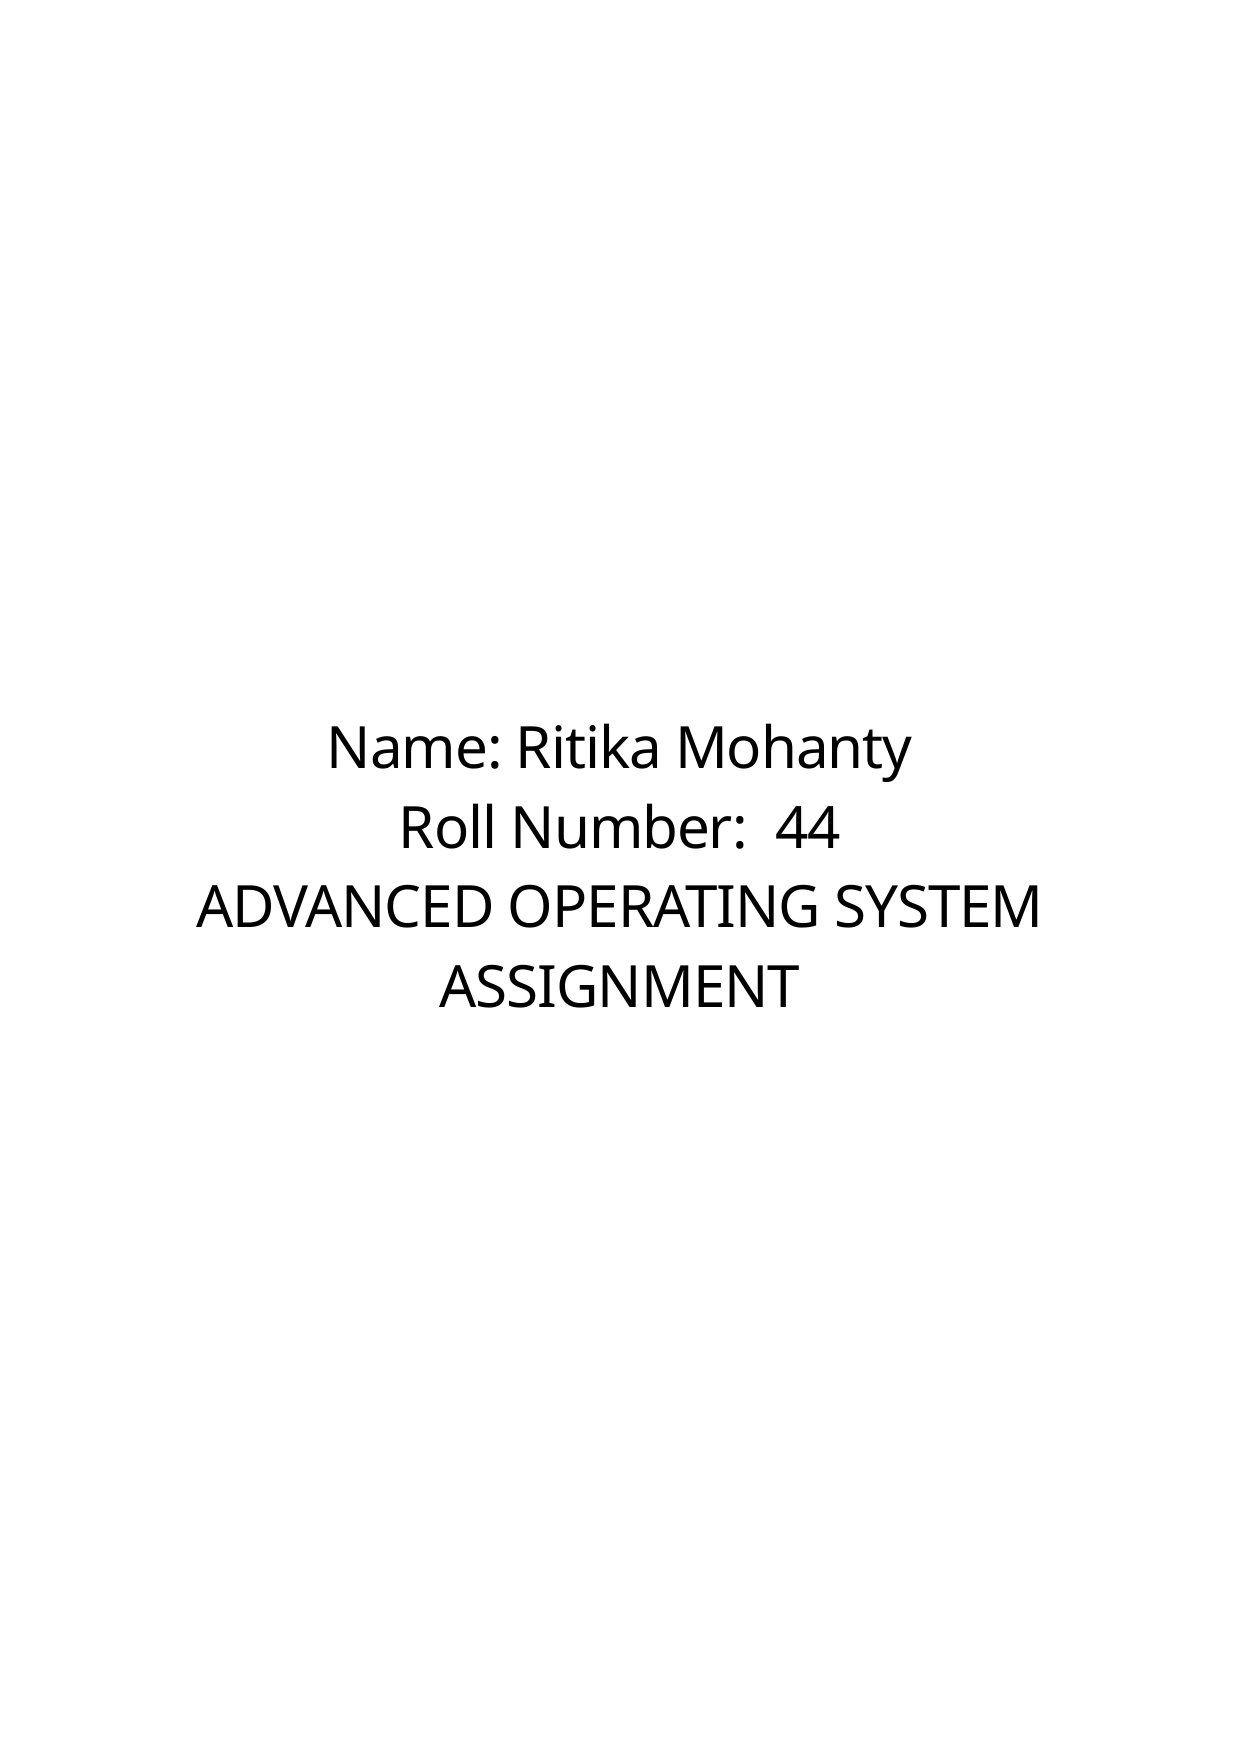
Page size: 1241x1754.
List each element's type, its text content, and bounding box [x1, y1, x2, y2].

title Name: Ritika Mohanty [150, 706, 1090, 786]
title Roll Number: 44 [150, 786, 1090, 865]
title ADVANCED OPERATING SYSTEM ASSIGNMENT [150, 865, 1090, 1024]
